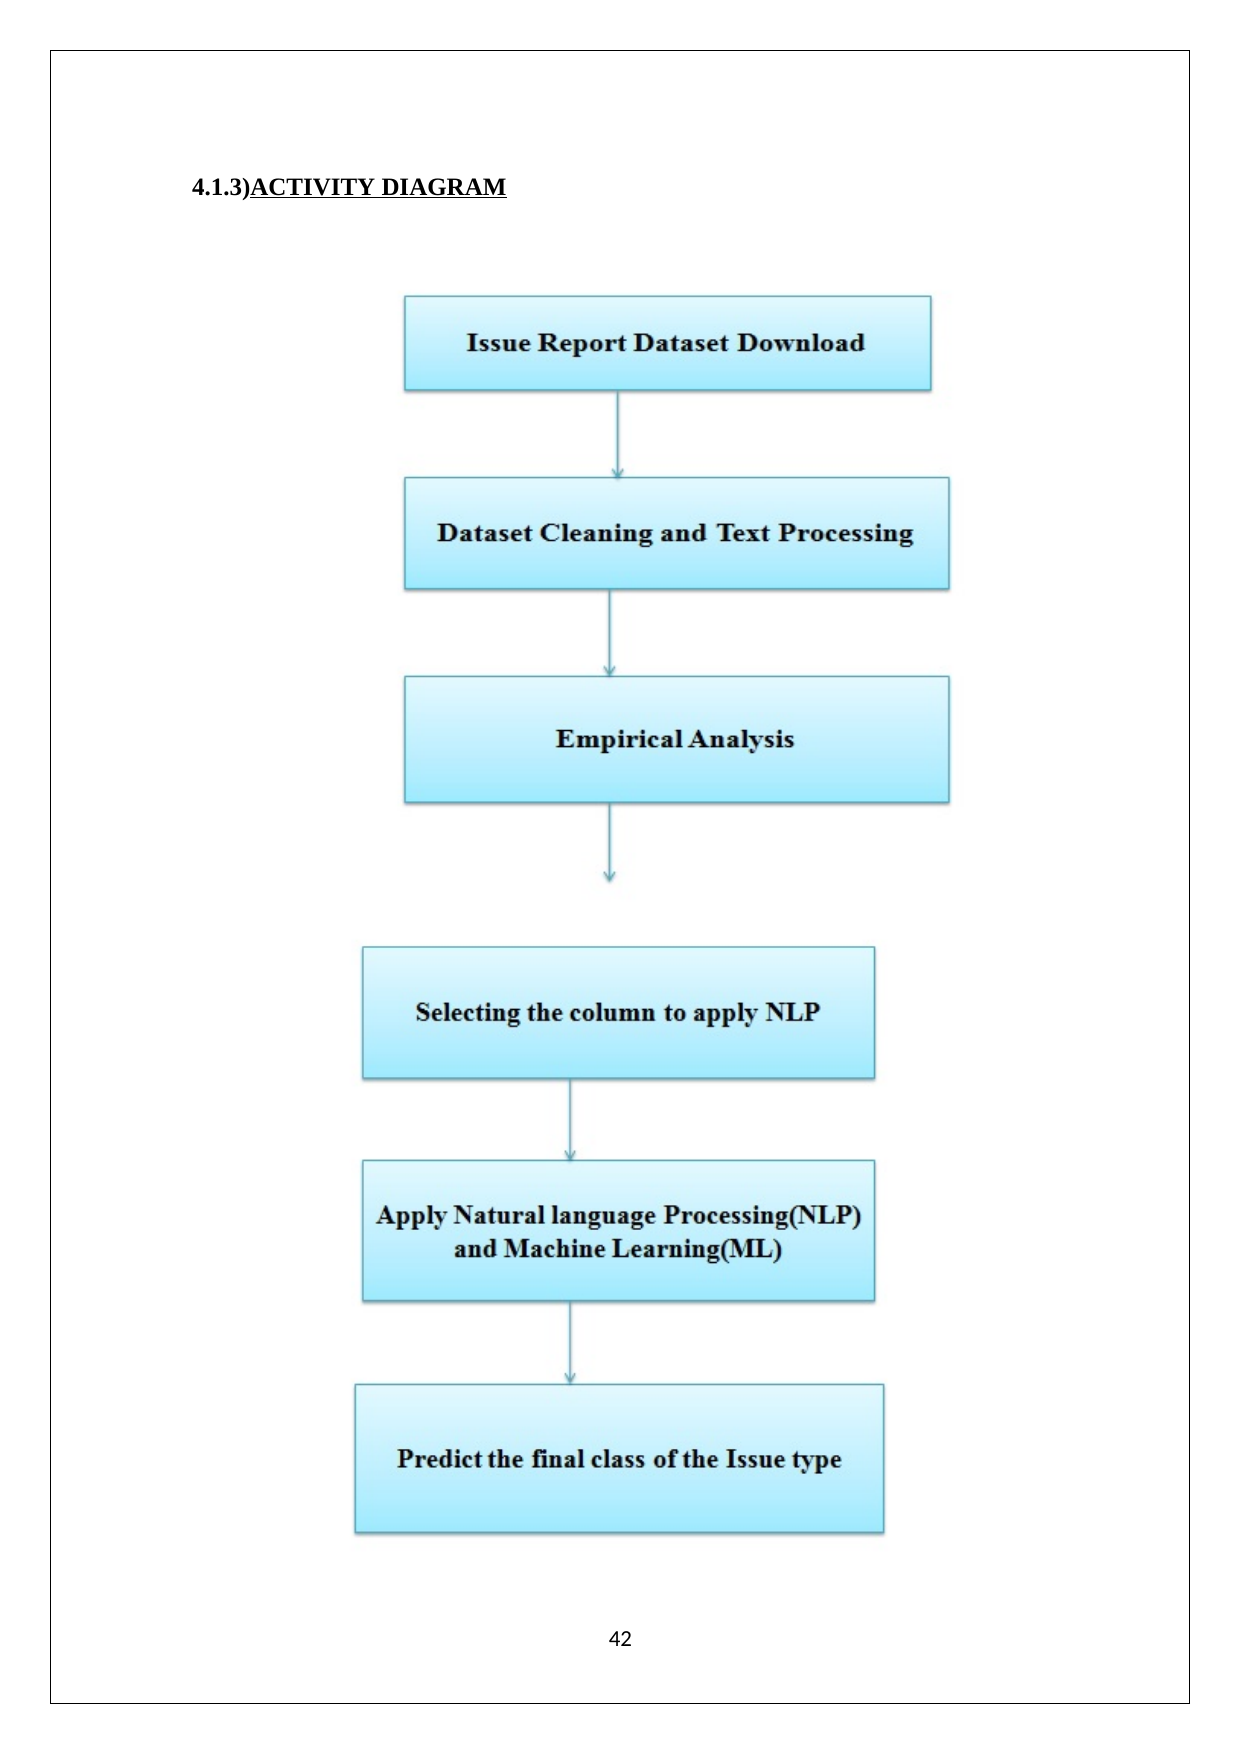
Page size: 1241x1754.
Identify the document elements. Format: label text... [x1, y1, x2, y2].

picture [266, 268, 1048, 904]
picture [303, 917, 938, 1576]
text 4.1.3)ACTIVITY DIAGRAM [192, 172, 1122, 201]
